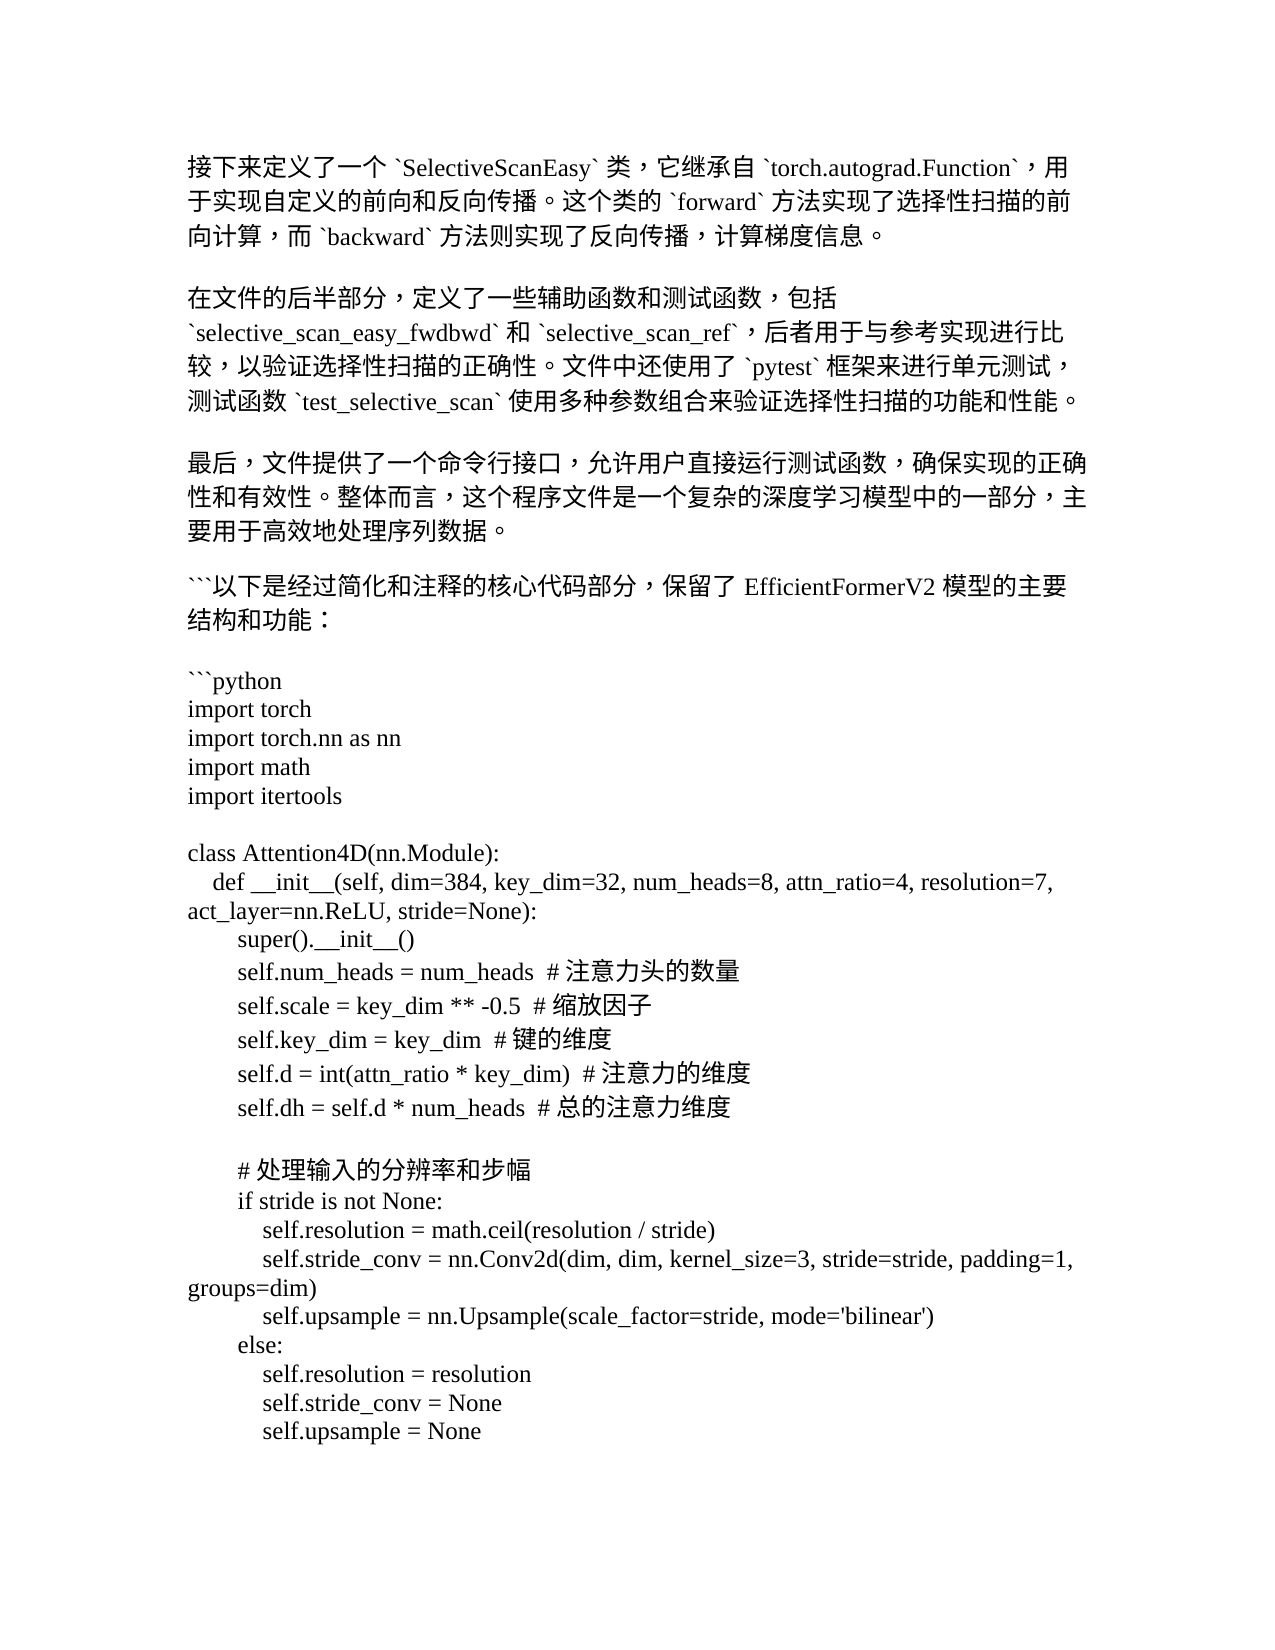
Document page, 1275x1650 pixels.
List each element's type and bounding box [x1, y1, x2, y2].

text [187, 569, 1087, 1474]
text [187, 150, 1087, 548]
